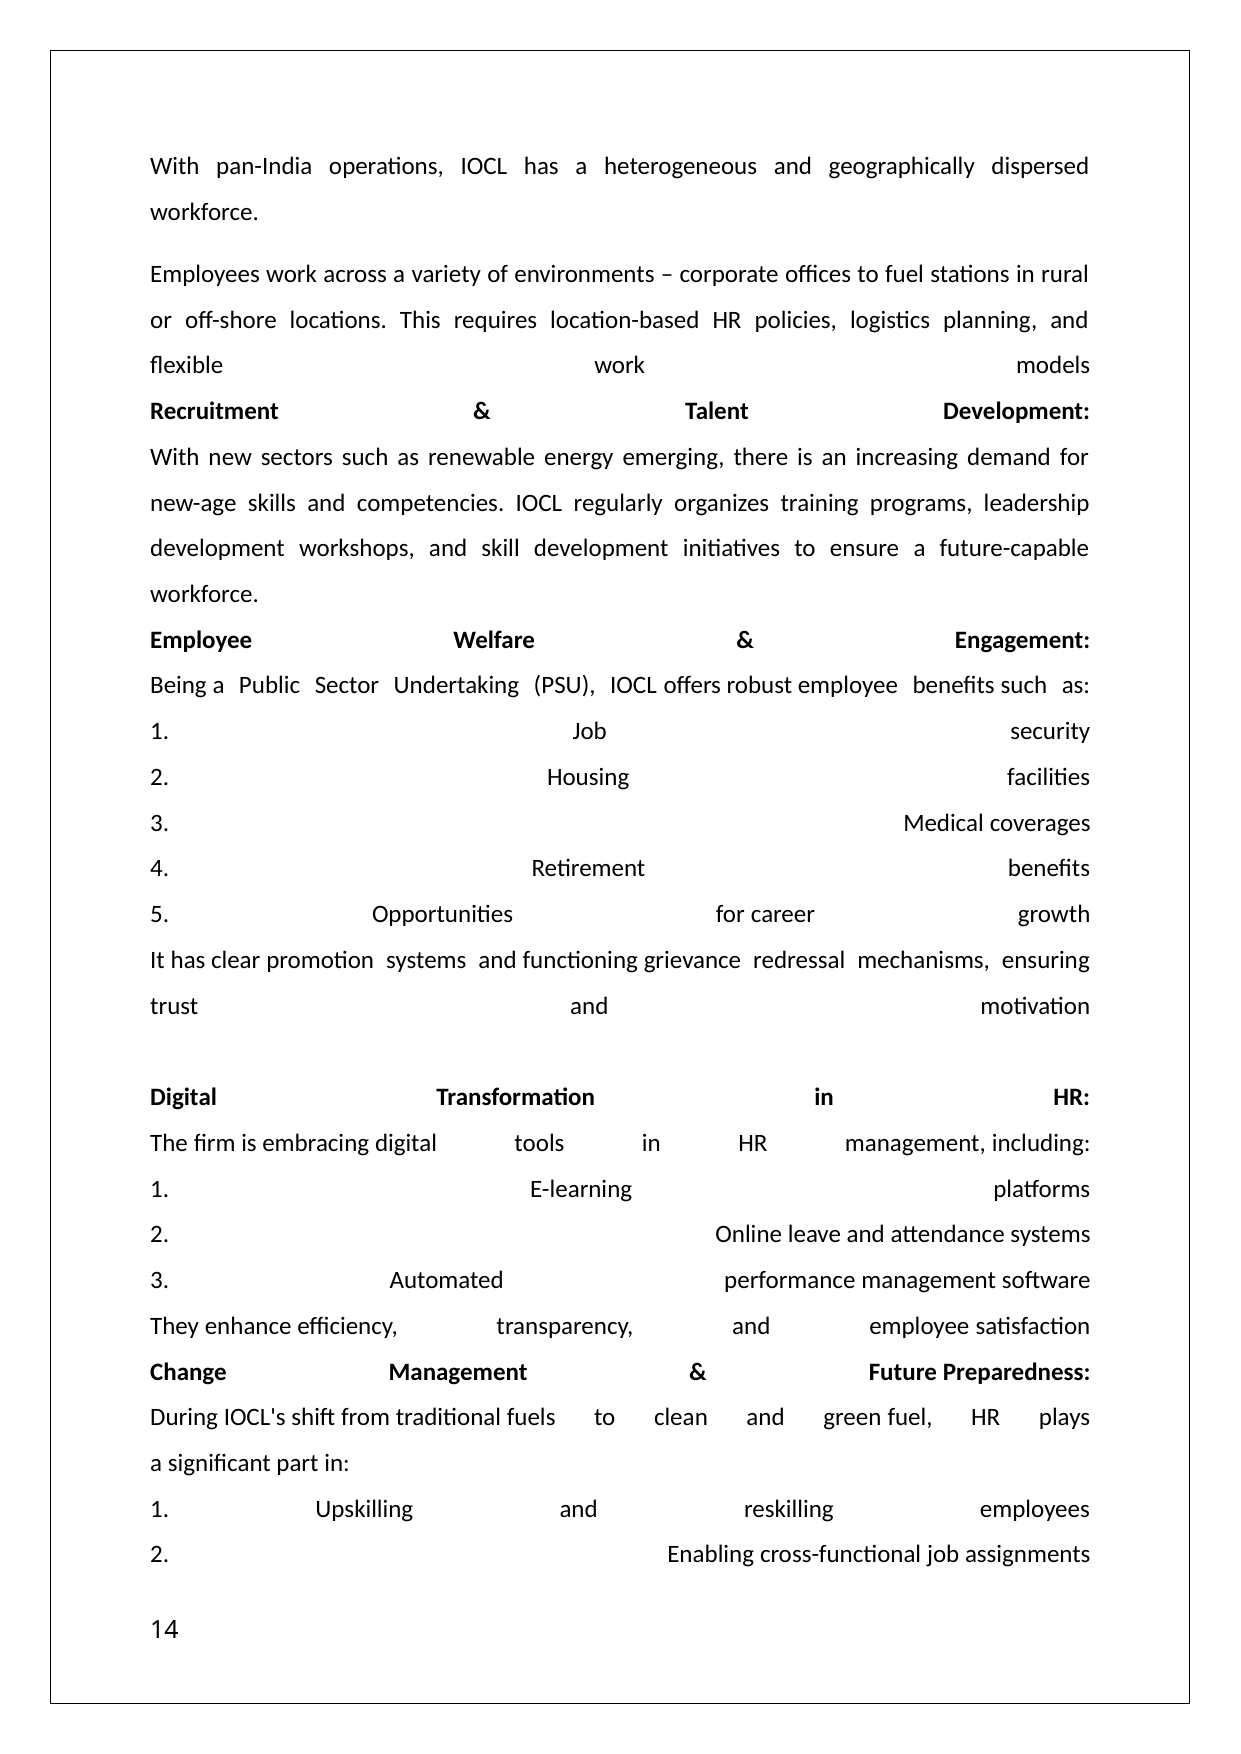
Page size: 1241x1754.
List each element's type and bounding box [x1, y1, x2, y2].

text [150, 150, 1090, 226]
text [150, 258, 1090, 1569]
